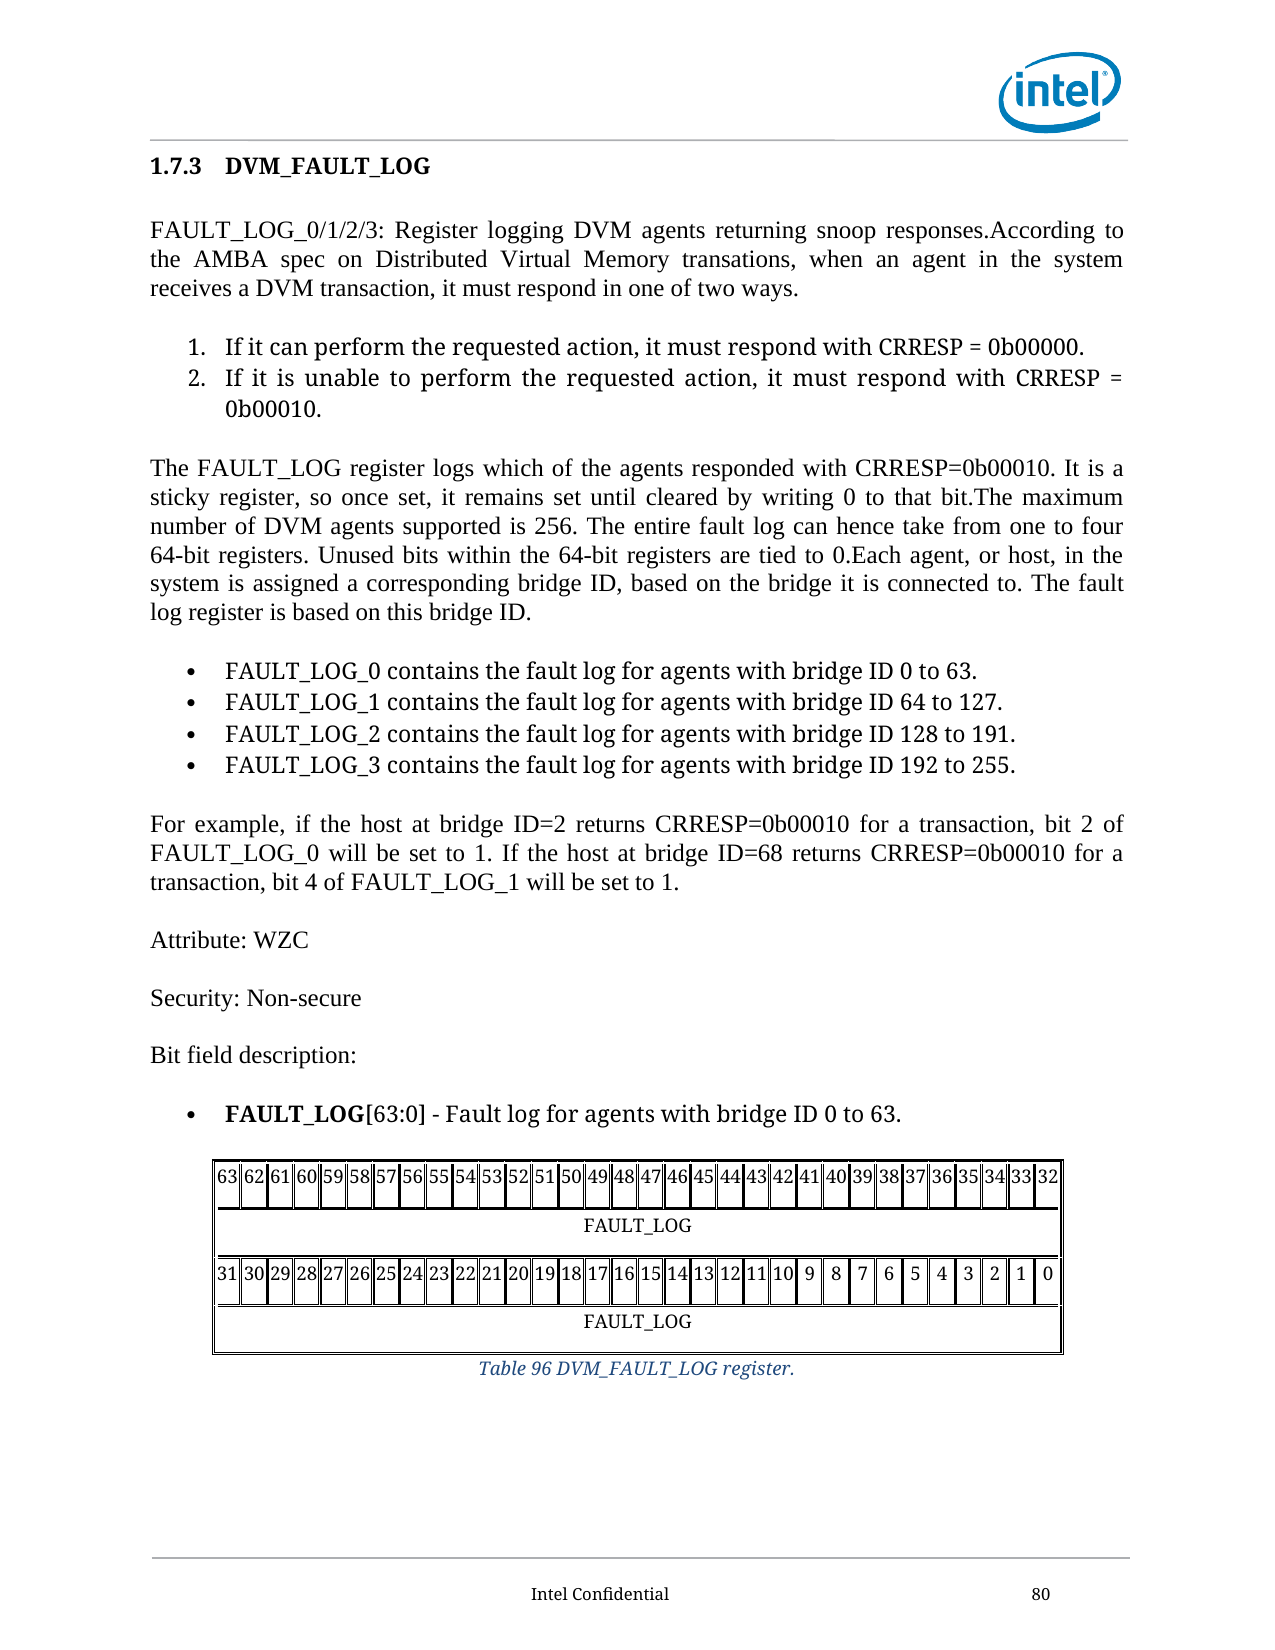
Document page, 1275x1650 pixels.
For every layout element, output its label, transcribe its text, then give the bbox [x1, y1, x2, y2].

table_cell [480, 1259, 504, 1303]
text Table DVM_FAULT_LOG register. [150, 1355, 1125, 1381]
list FAULT_LOG_2 contains the fault log for agents with bridge ID 128 to 191. [187, 718, 1125, 749]
list If it is unable to perform the requested action, it must respond with CRRESP = 0b00010. [187, 362, 1125, 424]
text Security: Non-secure [150, 983, 1125, 1011]
subtitle DVM_FAULT_LOG [150, 150, 1125, 181]
list FAULT_LOG[63:0] - Fault log for agents with bridge ID 0 to 63. [187, 1098, 1125, 1130]
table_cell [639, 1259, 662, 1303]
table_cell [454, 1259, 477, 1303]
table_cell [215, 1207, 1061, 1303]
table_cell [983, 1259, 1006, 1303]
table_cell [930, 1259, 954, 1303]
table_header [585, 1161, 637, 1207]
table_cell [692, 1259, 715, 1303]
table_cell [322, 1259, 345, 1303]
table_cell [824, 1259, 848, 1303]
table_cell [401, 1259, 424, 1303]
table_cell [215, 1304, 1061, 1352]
list If it can perform the requested action, it must respond with CRRESP = 0b00000. [187, 331, 1125, 362]
text The FAULT_LOG register logs which of the agents responded with CRRESP=0b00010. It is a sticky register, so once set, it remains set until cleared by writing 0 to that bit.The maximum number of DVM agents supported is 256. The entire fault log can hence take from one to four 64-bit registers. Unused bits within the 64-bit registers are tied to 0.Each agent, or host, in the system is assigned a corresponding bridge ID, based on the bridge it is connected to. The fault log register is based on this bridge ID. [150, 453, 1125, 626]
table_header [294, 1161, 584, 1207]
list FAULT_LOG_1 contains the fault log for agents with bridge ID 64 to 127. [187, 686, 1125, 718]
text Bit field description: [150, 1041, 1125, 1069]
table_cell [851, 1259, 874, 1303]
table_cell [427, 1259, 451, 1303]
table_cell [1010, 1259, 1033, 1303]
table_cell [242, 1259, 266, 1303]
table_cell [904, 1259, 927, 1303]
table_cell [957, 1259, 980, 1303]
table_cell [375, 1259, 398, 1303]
list FAULT_LOG_0 contains the fault log for agents with bridge ID 0 to 63. [187, 655, 1125, 686]
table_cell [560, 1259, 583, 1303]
text FAULT_LOG_0/1/2/3: Register logging DVM agents returning snoop responses.According to the AMBA spec on Distributed Virtual Memory transations, when an agent in the system receives a DVM transaction, it must respond in one of two ways. [150, 215, 1125, 301]
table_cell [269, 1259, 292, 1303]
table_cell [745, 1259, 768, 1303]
list FAULT_LOG_3 contains the fault log for agents with bridge ID 192 to 255. [187, 749, 1125, 780]
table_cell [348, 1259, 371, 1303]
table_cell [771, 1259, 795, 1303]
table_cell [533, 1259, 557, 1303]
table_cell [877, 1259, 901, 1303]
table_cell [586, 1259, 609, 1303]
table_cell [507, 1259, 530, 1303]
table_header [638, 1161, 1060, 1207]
picture [993, 42, 1125, 139]
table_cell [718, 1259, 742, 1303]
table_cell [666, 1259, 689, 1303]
text For example, if the host at bridge ID=2 returns CRRESP=0b00010 for a transaction, bit 2 of FAULT_LOG_0 will be set to 1. If the host at bridge ID=68 returns CRRESP=0b00010 for a transaction, bit 4 of FAULT_LOG_1 will be set to 1. [150, 809, 1125, 896]
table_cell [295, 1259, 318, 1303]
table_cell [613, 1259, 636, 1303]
text Attribute: WZC [150, 925, 1125, 953]
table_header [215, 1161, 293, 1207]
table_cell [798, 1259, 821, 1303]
